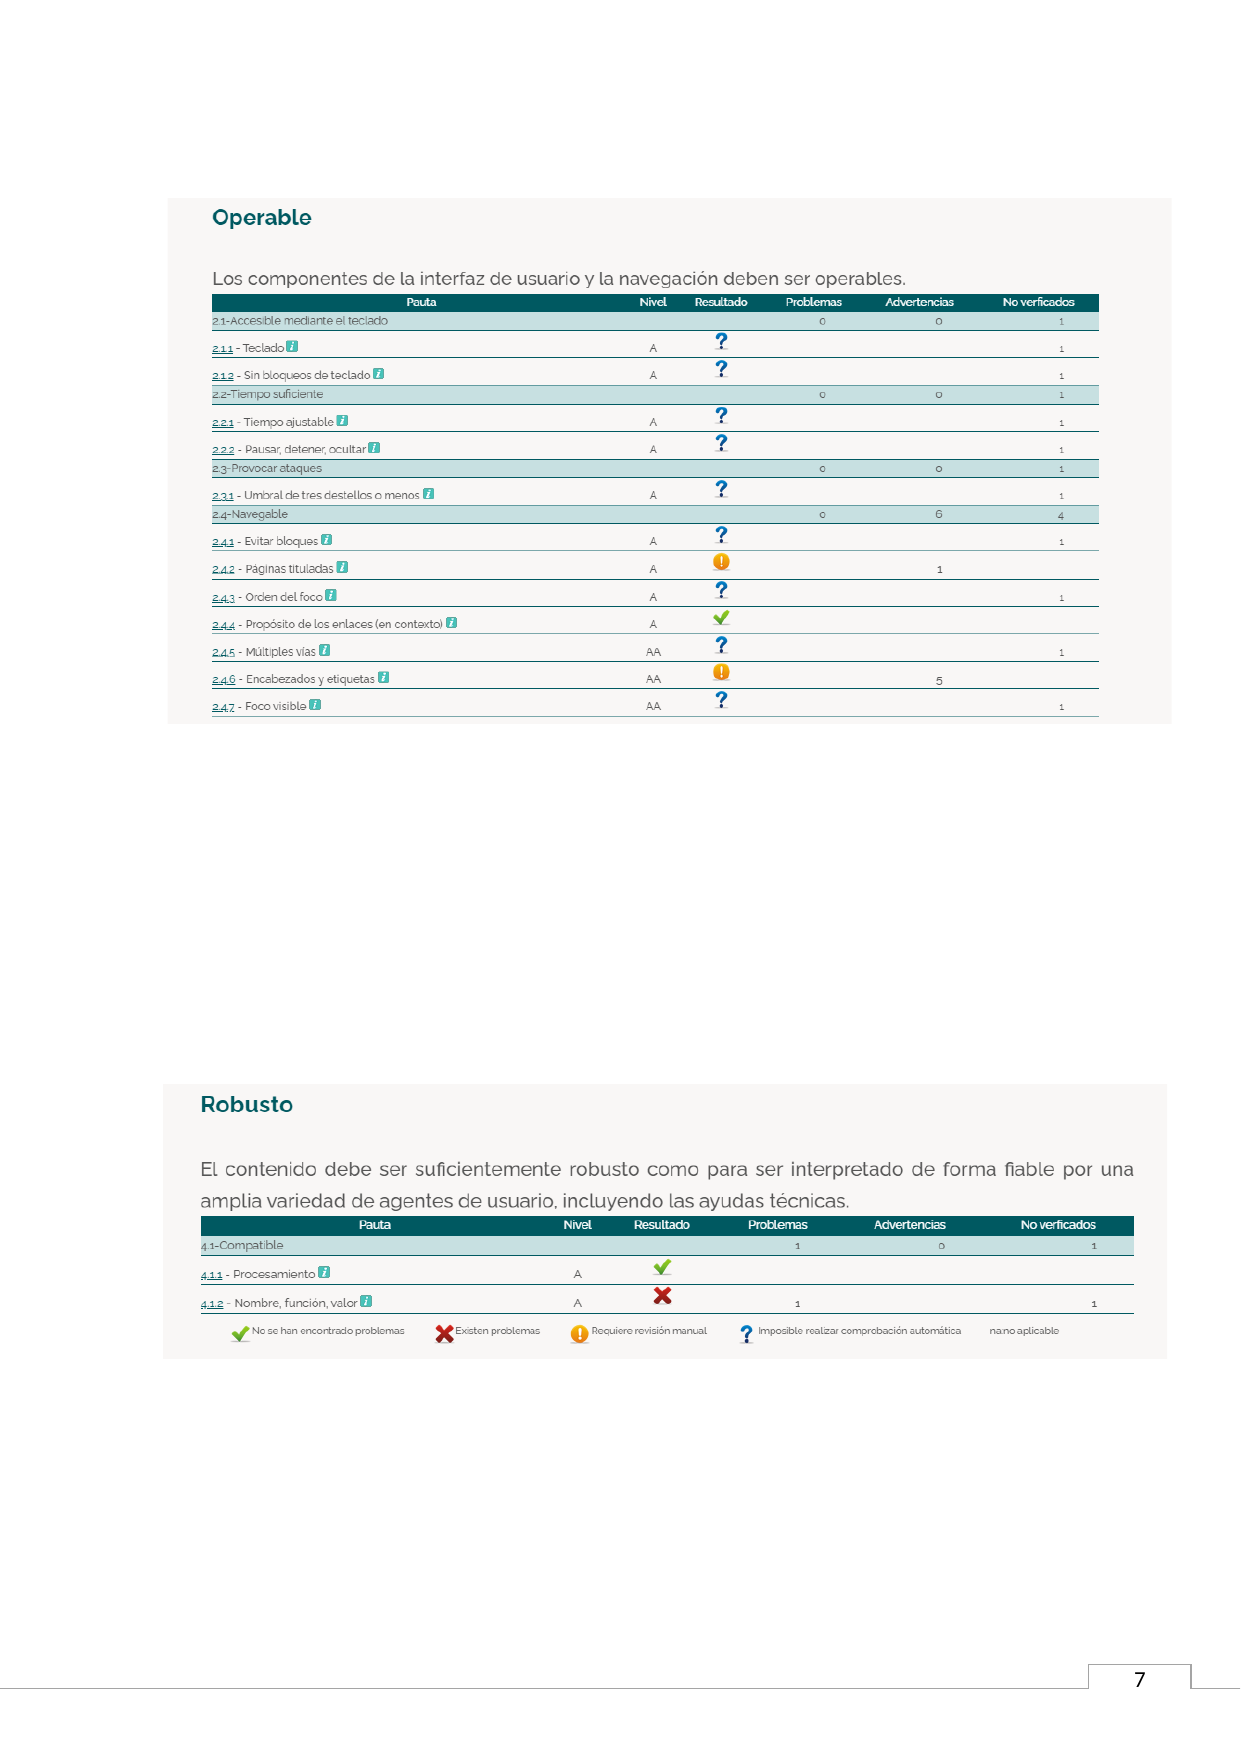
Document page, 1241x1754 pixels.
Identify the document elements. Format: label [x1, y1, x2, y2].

picture [163, 1084, 1168, 1359]
picture [167, 198, 1172, 724]
